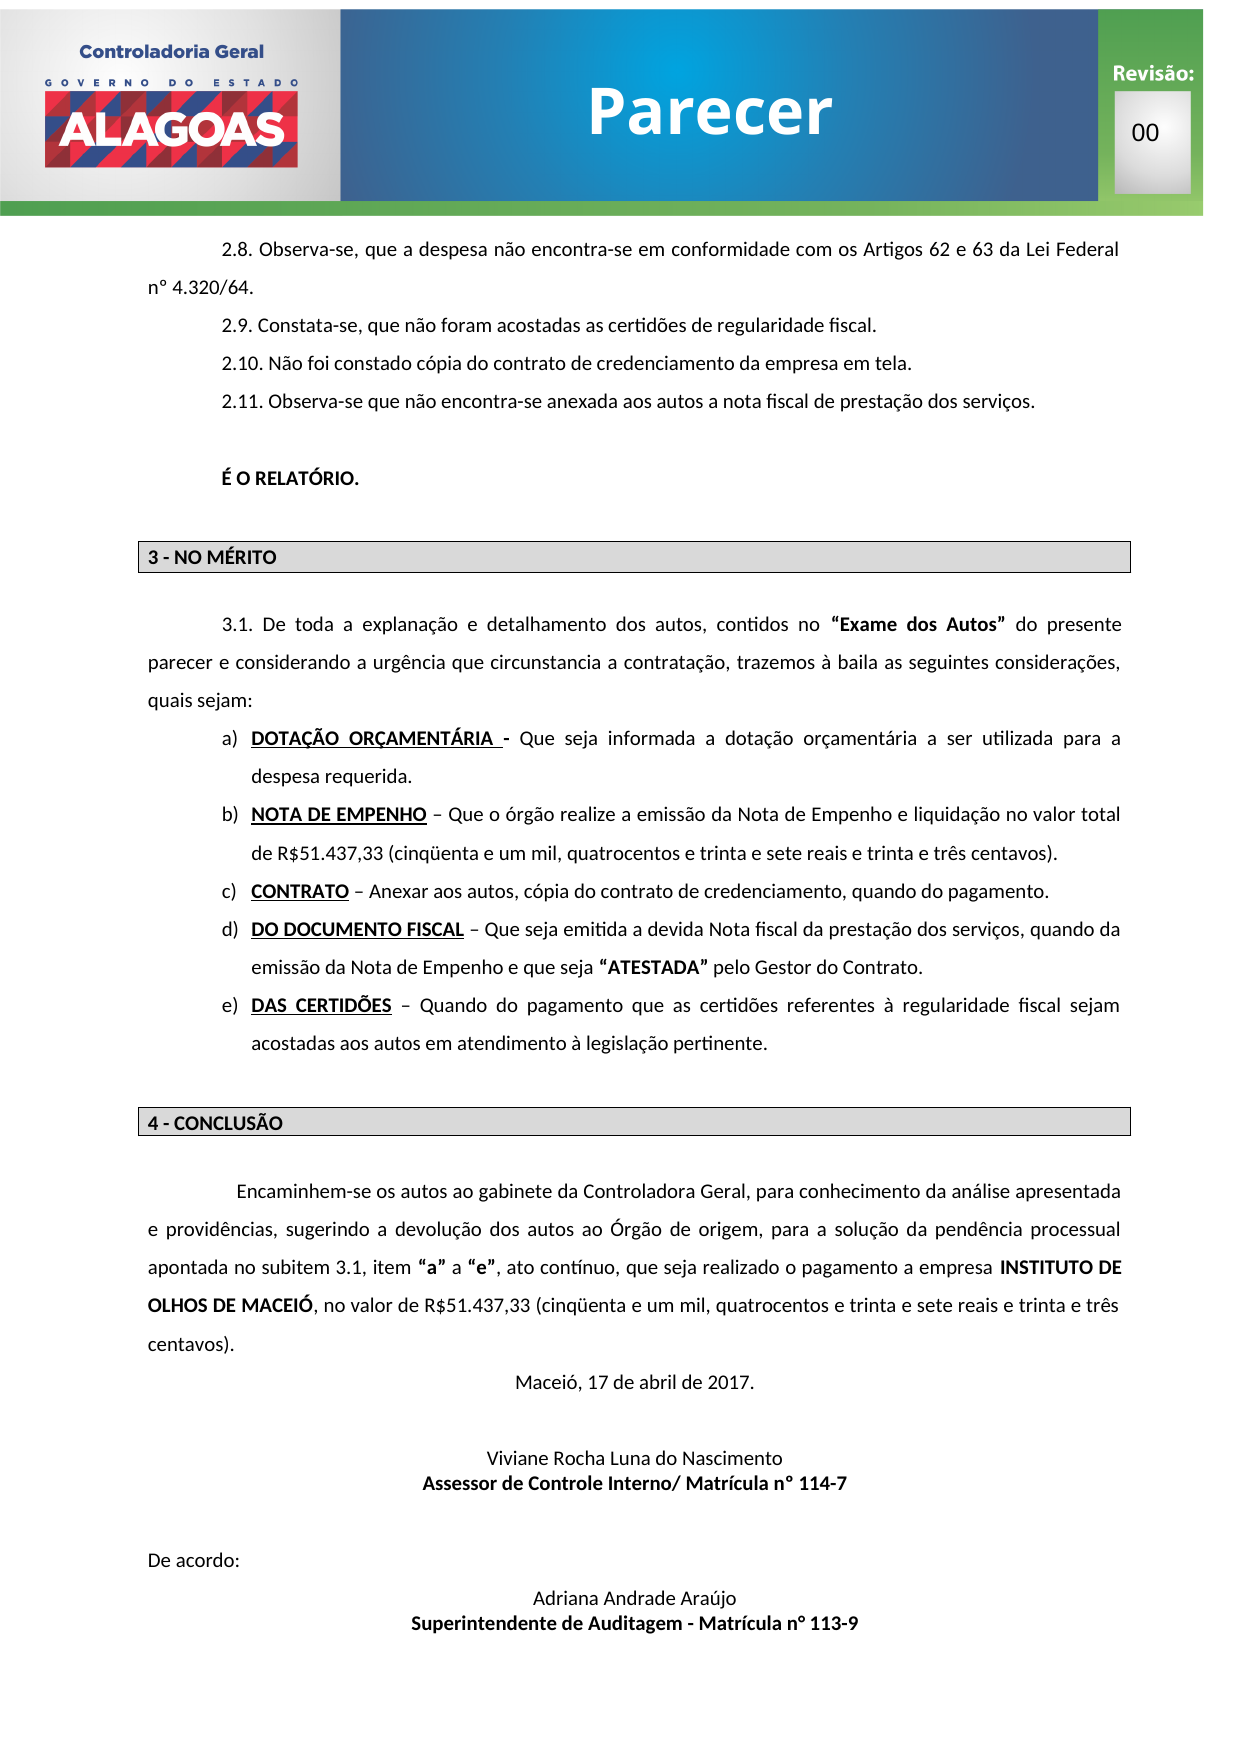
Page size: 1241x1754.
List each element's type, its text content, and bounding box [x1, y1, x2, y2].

text Superintendente de Auditagem - Matrícula n° 113-9 [148, 1610, 1122, 1636]
text 2.9. Constata-se, que não foram acostadas as certidões de regularidade fiscal. [148, 312, 1122, 338]
text É O RELATÓRIO. [148, 465, 1122, 490]
text Assessor de Controle Interno/ Matrícula nº 114-7 [148, 1471, 1122, 1496]
text De acordo: [148, 1547, 1122, 1572]
text 3.1. De toda a explanação e detalhamento dos autos, contidos no “Exame dos Autos” do presente parecer e considerando a urgência que circunstancia a contratação, trazemos à baila as seguintes considerações, quais sejam: [148, 611, 1122, 713]
text 2.11. Observa-se que não encontra-se anexada aos autos a nota fiscal de prestação dos serviços. [148, 389, 1122, 414]
text 2.10. Não foi constado cópia do contrato de credenciamento da empresa em tela. [148, 351, 1122, 376]
text 4 - CONCLUSÃO [139, 1108, 1130, 1135]
list DOTAÇÃO ORÇAMENTÁRIA - Que seja informada a dotação orçamentária a ser utilizada para a despesa requerida. [222, 725, 1122, 789]
text Maceió, 17 de abril de 2017. [148, 1369, 1122, 1394]
list DO DOCUMENTO FISCAL – Que seja emitida a devida Nota fiscal da prestação dos serviços, quando da emissão da Nota de Empenho e que seja “atestada” pelo Gestor do Contrato. [222, 916, 1122, 979]
text Viviane Rocha Luna do Nascimento [148, 1445, 1122, 1471]
text 3 - NO MÉRITO [139, 542, 1130, 572]
list DAS CERTIDÕES – Quando do pagamento que as certidões referentes à regularidade fiscal sejam acostadas aos autos em atendimento à legislação pertinente. [222, 992, 1122, 1056]
text 2.8. Observa-se, que a despesa não encontra-se em conformidade com os Artigos 62 e 63 da Lei Federal nº 4.320/64. [148, 236, 1122, 300]
text Adriana Andrade Araújo [148, 1585, 1122, 1610]
text Encaminhem-se os autos ao gabinete da Controladora Geral, para conhecimento da análise apresentada e providências, sugerindo a devolução dos autos ao Órgão de origem, para a solução da pendência processual apontada no subitem 3.1, item “a” a “e”, ato contínuo, que seja realizado o pagamento a empresa INSTITUTO DE OLHOS DE MACEIÓ, no valor de R$51.437,33 (cinqüenta e um mil, quatrocentos e trinta e sete reais e trinta e três centavos). [148, 1178, 1122, 1356]
list CONTRATO – Anexar aos autos, cópia do contrato de credenciamento, quando do pagamento. [222, 878, 1122, 903]
list NOTA DE EMPENHO – Que o órgão realize a emissão da Nota de Empenho e liquidação no valor total de R$51.437,33 (cinqüenta e um mil, quatrocentos e trinta e sete reais e trinta e três centavos). [222, 802, 1122, 865]
picture [0, 9, 1204, 216]
